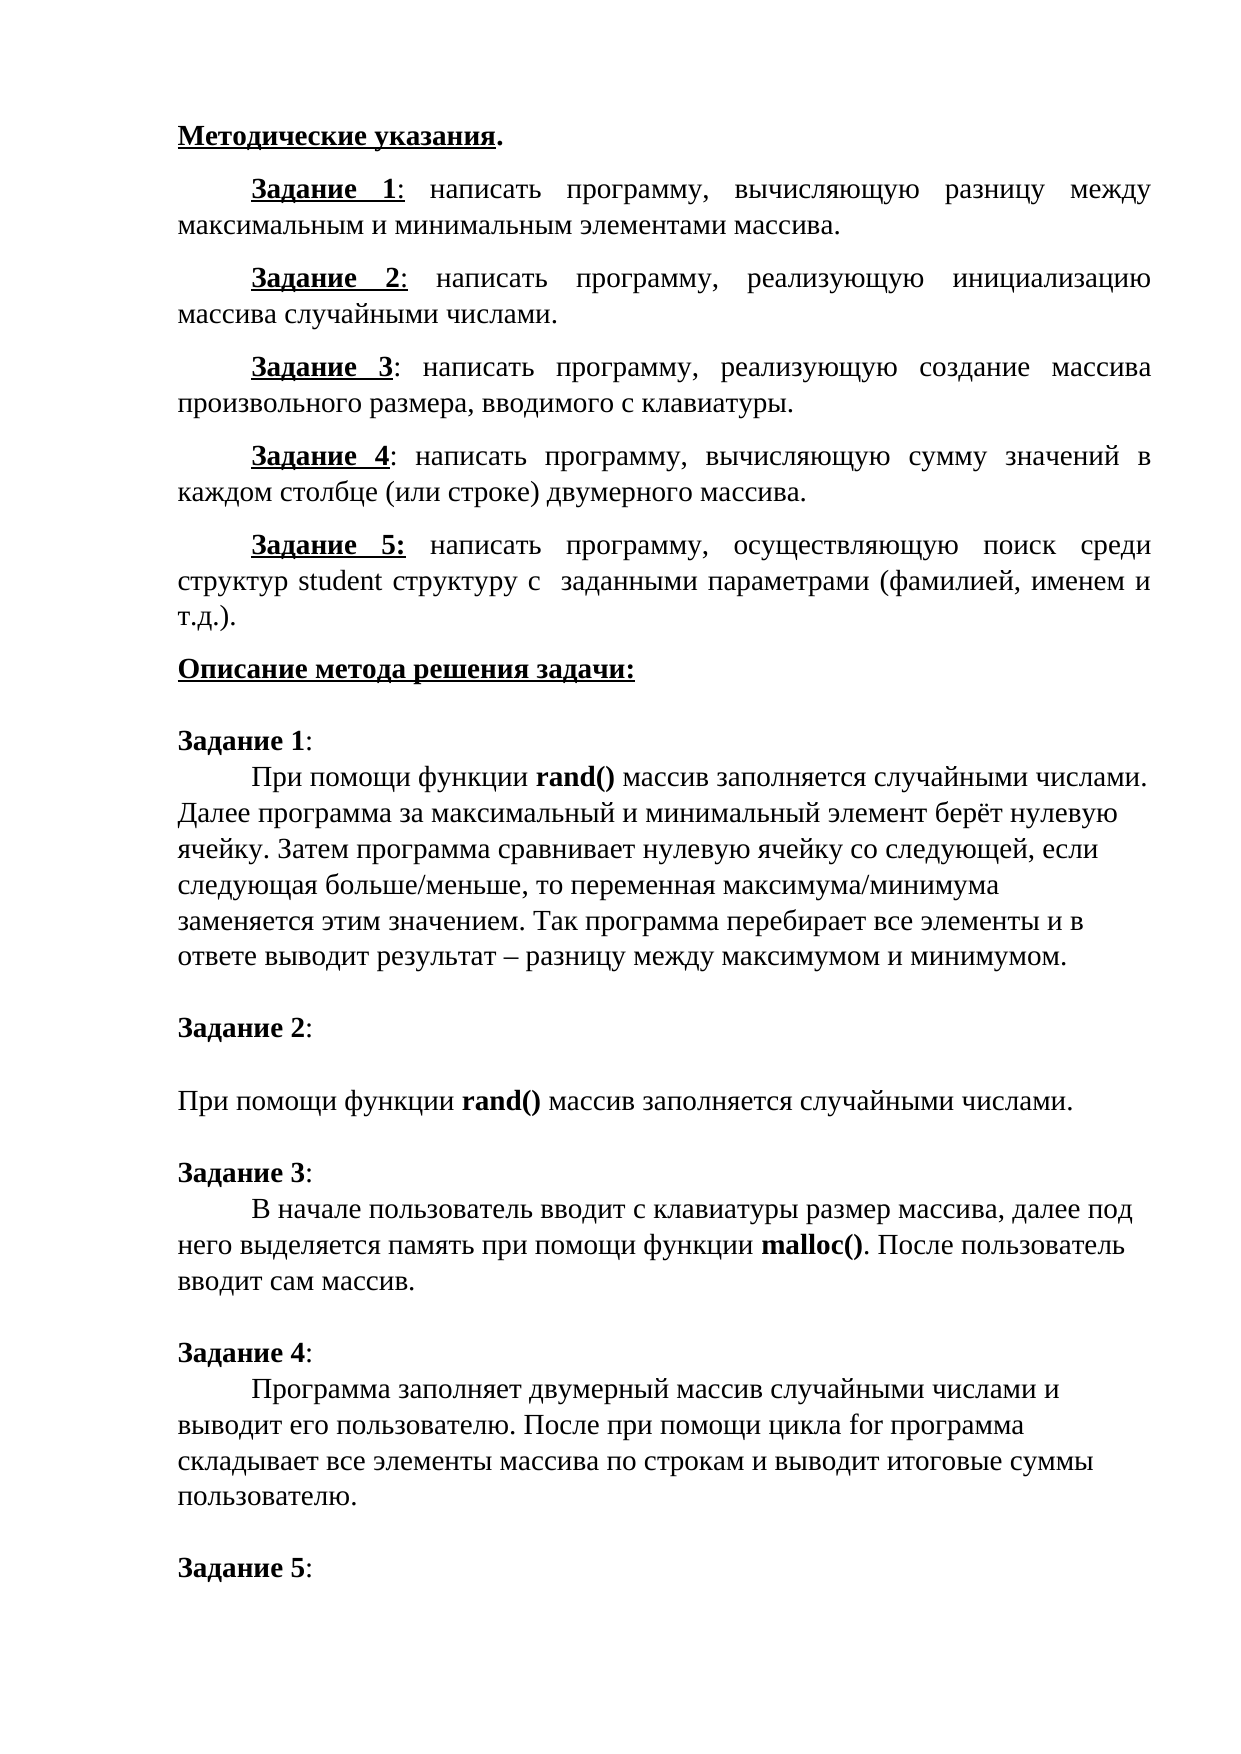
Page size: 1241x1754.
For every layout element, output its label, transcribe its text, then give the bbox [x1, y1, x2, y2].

text Программа заполняет двумерный массив случайными числами и выводит его пользователю. После при помощи цикла for программа складывает все элементы массива по строкам и выводит итоговые суммы пользователю. [177, 1371, 1152, 1512]
text Задание 4: написать программу, вычисляющую сумму значений в каждом столбце (или строке) двумерного массива. [177, 438, 1152, 507]
text Задание 5: написать программу, осуществляющую поиск среди структур student структуру с заданными параметрами (фамилией, именем и т.д.). [177, 527, 1152, 632]
text Задание 4: [177, 1335, 1152, 1368]
text Задание 5: [177, 1551, 1152, 1584]
text При помощи функции rand() массив заполняется случайными числами. Далее программа за максимальный и минимальный элемент берёт нулевую ячейку. Затем программа сравнивает нулевую ячейку со следующей, если следующая больше/меньше, то переменная максимума/минимума заменяется этим значением. Так программа перебирает все элементы и в ответе выводит результат – разницу между максимумом и минимумом. [177, 759, 1152, 972]
text Описание метода решения задачи: [177, 651, 1152, 684]
text При помощи функции rand() массив заполняется случайными числами. [177, 1083, 1152, 1116]
text Задание 1: [177, 723, 1152, 757]
text Задание 2: написать программу, реализующую инициализацию массива случайными числами. [177, 260, 1152, 329]
text В начале пользователь вводит с клавиатуры размер массива, далее под него выделяется память при помощи функции malloc(). После пользователь вводит сам массив. [177, 1191, 1152, 1296]
text Задание 2: [177, 1011, 1152, 1044]
text Задание 3: [177, 1155, 1152, 1189]
text Методические указания. [177, 118, 1152, 152]
text Задание 1: написать программу, вычисляющую разницу между максимальным и минимальным элементами массива. [177, 171, 1152, 241]
text Задание 3: написать программу, реализующую создание массива произвольного размера, вводимого с клавиатуры. [177, 349, 1152, 418]
